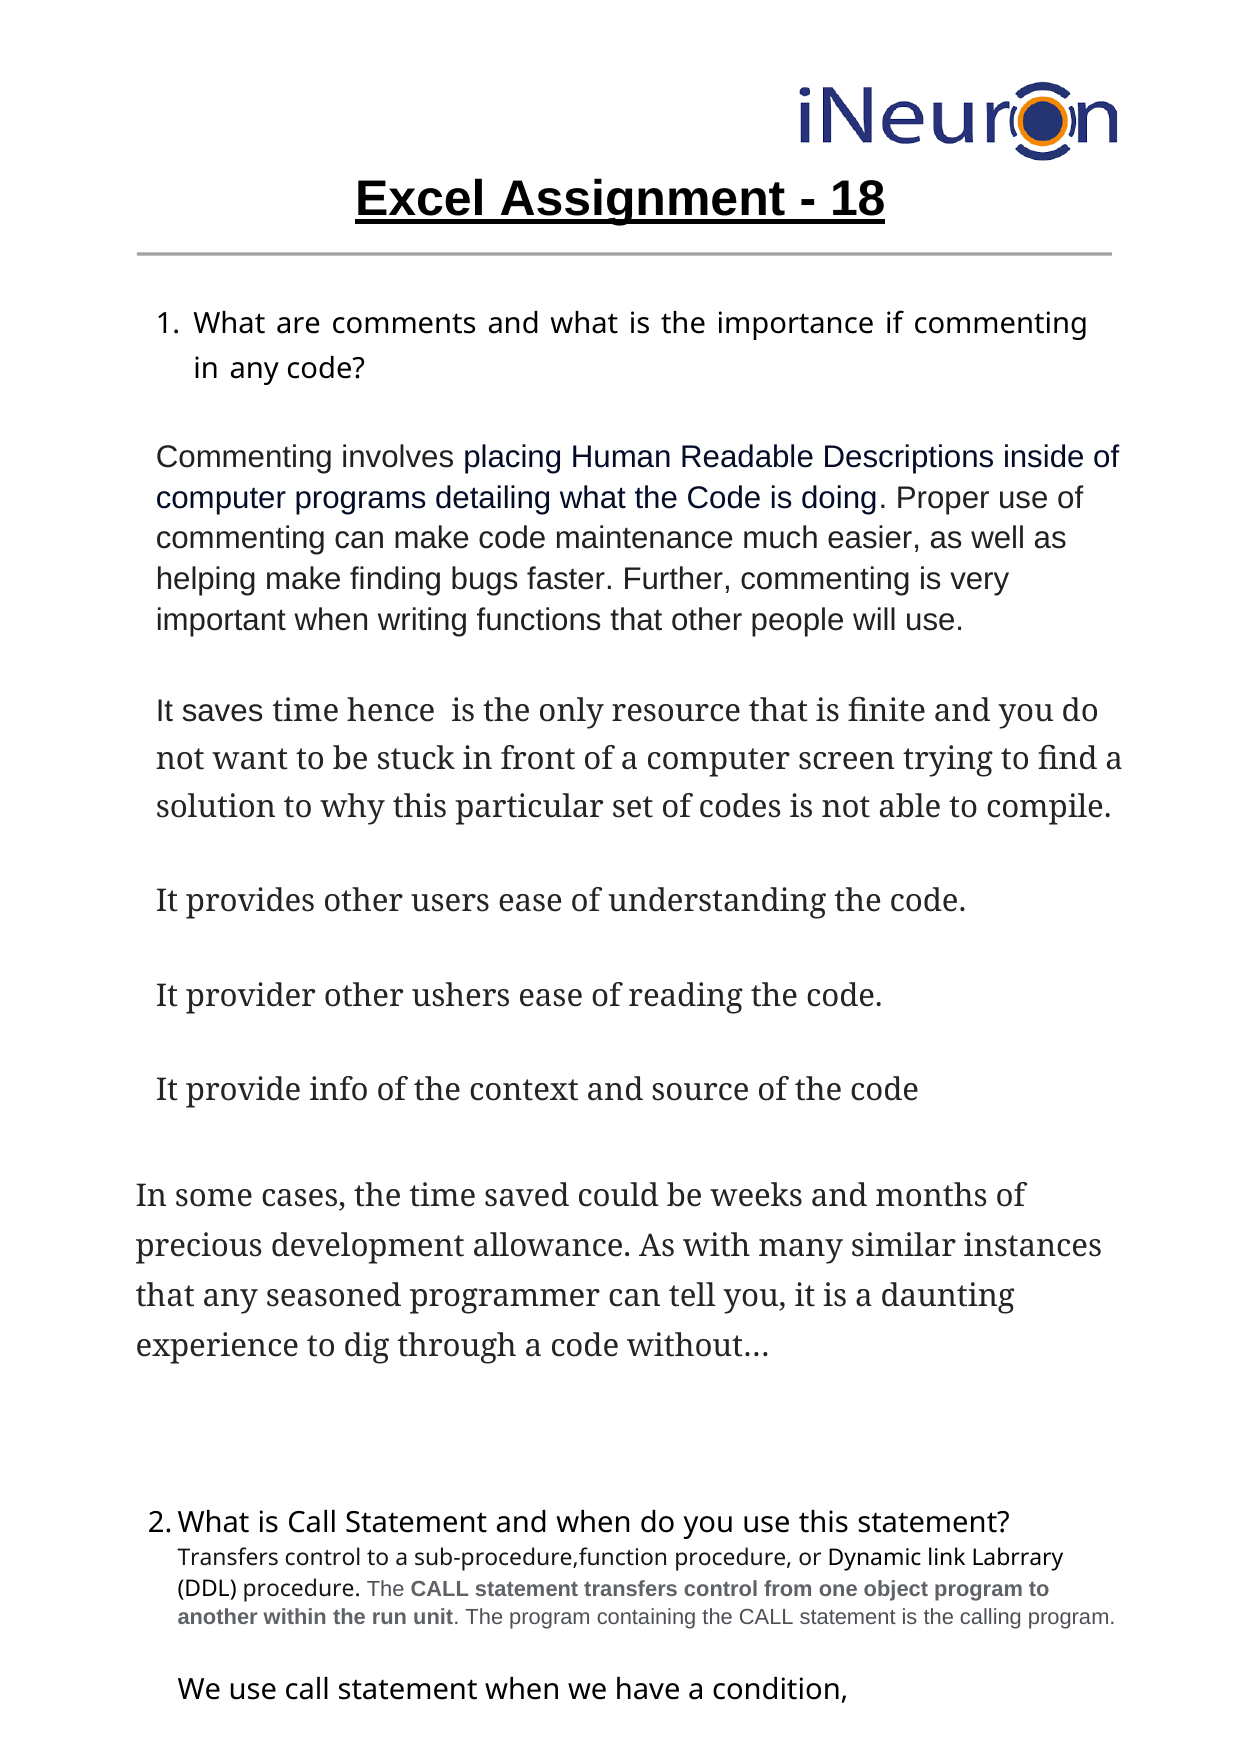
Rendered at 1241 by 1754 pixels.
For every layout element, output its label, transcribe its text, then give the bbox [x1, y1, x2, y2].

list What is Call Statement and when do you use this statement? [148, 1501, 1134, 1541]
list We use call statement when we have a condition, [177, 1668, 1134, 1708]
list Transfers control to a sub-procedure,function procedure, or Dynamic link Labrrary (DDL) procedure. The CALL statement transfers control from one object program to another within the run unit. The program containing the CALL statement is the calling program. [177, 1541, 1134, 1629]
text It saves time hence is the only resource that is finite and you do not want to be stuck in front of a computer screen trying to find a solution to why this particular set of codes is not able to compile. [156, 687, 1134, 826]
text It provides other users ease of understanding the code. [156, 878, 1134, 921]
text It provide info of the context and source of the code [156, 1067, 1134, 1110]
text In some cases, the time saved could be weeks and months of precious development allowance. As with many similar instances that any seasoned programmer can tell you, it is a daunting experience to dig through a code without… [135, 1165, 1134, 1365]
text It provider other ushers ease of reading the code. [156, 973, 1134, 1015]
list What are comments and what is the importance if commenting in any code? [156, 303, 1122, 387]
text Commenting involves placing Human Readable Descriptions inside of computer programs detailing what the Code is doing. Proper use of commenting can make code maintenance much easier, as well as helping make finding bugs faster. Further, commenting is very important when writing functions that other people will use. [156, 438, 1134, 637]
picture [799, 81, 1118, 161]
title Excel Assignment - 18 [353, 169, 887, 226]
